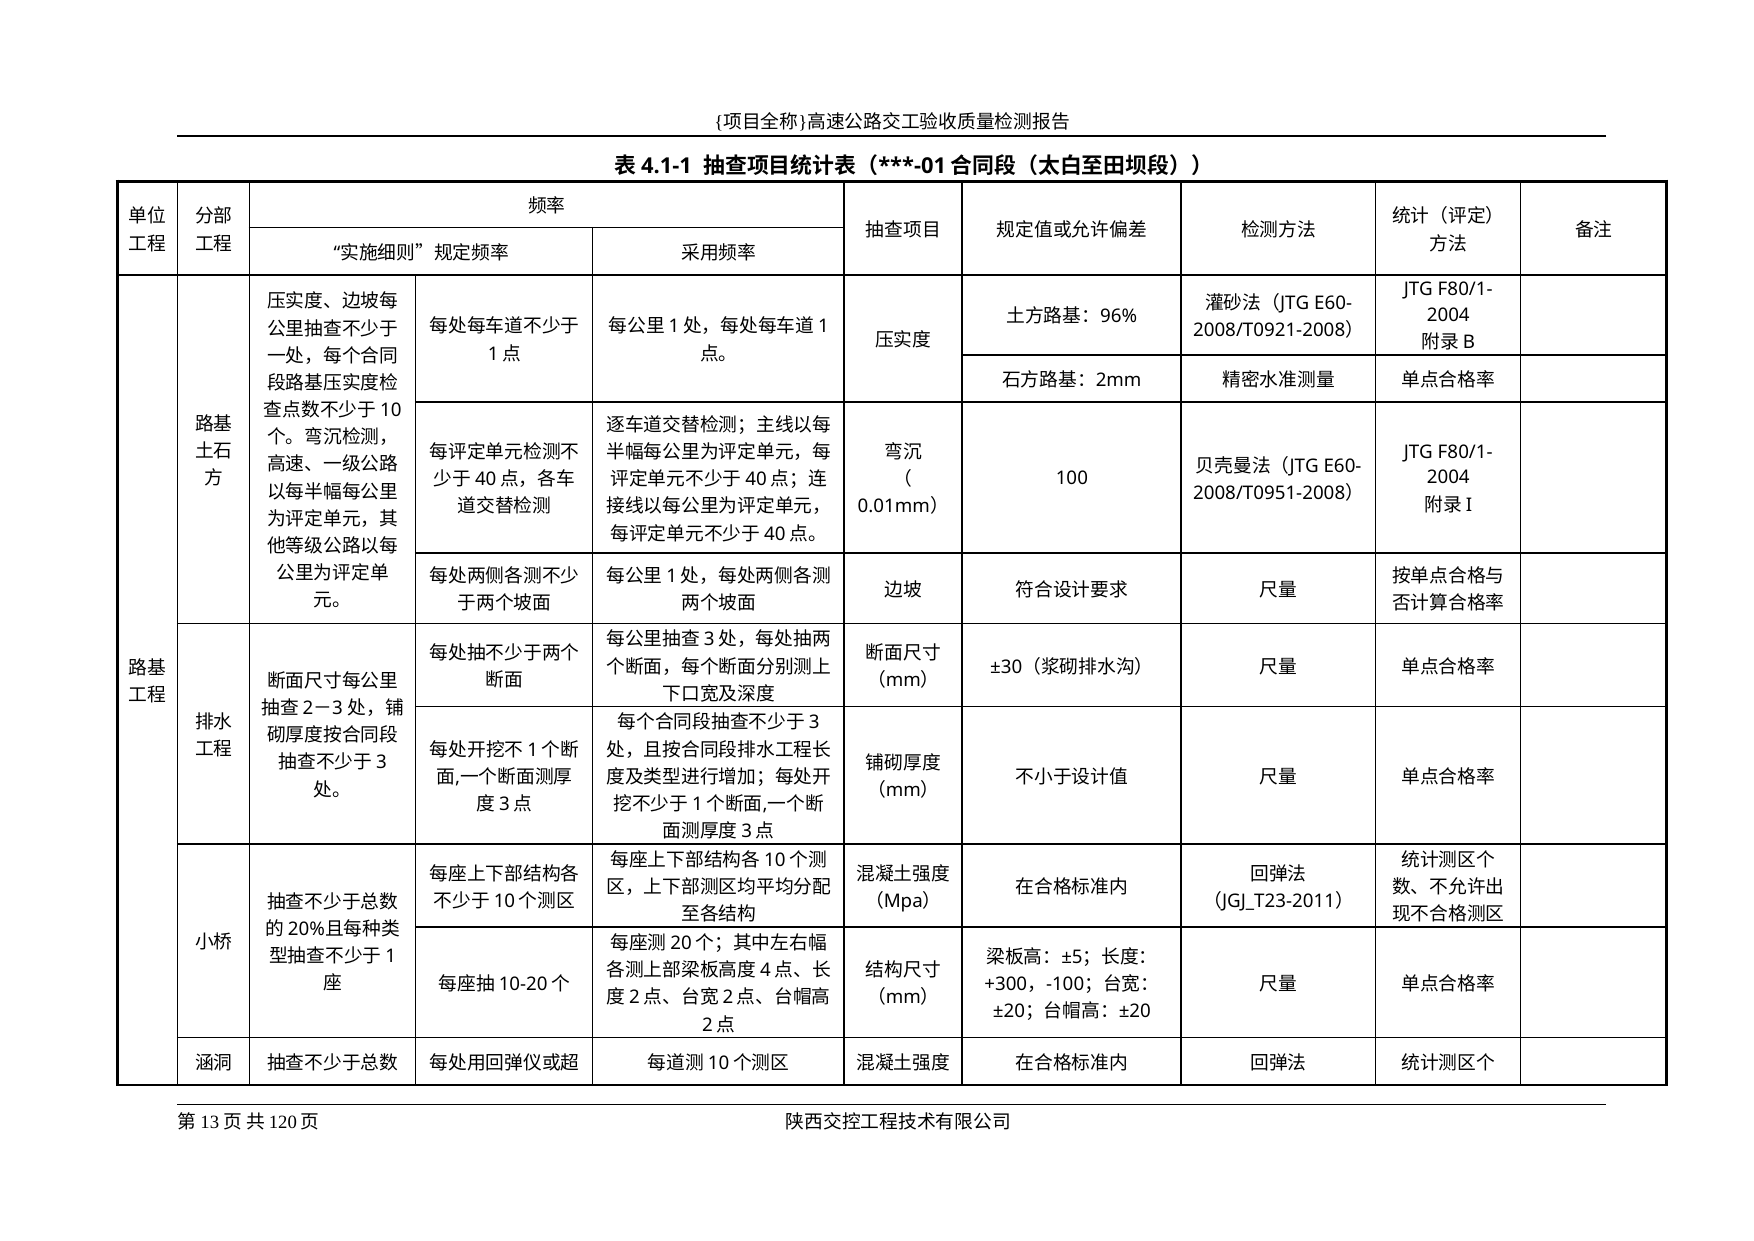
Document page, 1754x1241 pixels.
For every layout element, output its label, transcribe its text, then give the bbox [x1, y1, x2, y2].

table_cell 梁板高：±5；长度：+300，-100；台宽：±20；台帽高：±20 [963, 928, 1180, 1037]
table_header 规定值或允许偏差 [963, 183, 1180, 274]
table_cell 压实度、边坡每公里抽查不少于一处，每个合同段路基压实度检查点数不少于10 个。弯沉检测，高速、一级公路以每半幅每公里为评定单元，其他等级公路以每公里为评定单元。 [250, 276, 415, 622]
table_cell 每座测20个；其中左右幅各测上部梁板高度4点、长度2点、台宽2点、台帽高2点 [593, 928, 843, 1037]
table_cell 单点合格率 [1376, 707, 1520, 843]
table_header 统计（评定）方法 [1376, 183, 1520, 274]
table_cell 边坡 [845, 554, 961, 622]
table_header 备注 [1521, 183, 1665, 274]
table_cell 每处两侧各测不少于两个坡面 [416, 554, 592, 622]
table_cell 每公里1处，每处两侧各测两个坡面 [593, 554, 843, 622]
table_cell 每处用回弹仪或超声波测不少于10个测区 [416, 1038, 592, 1084]
table_cell 每处开挖不1个断面,一个断面测厚度3点 [416, 707, 592, 843]
table_cell 回弹法 （JGJ_T23-2011） [1182, 1038, 1375, 1084]
table_cell 在合格标准内 [963, 1038, 1180, 1084]
table_cell JTG F80/1-2004 附录I [1376, 403, 1520, 552]
table_cell 逐车道交替检测；主线以每半幅每公里为评定单元，每评定单元不少于40点；连接线以每公里为评定单元，每评定单元不少于40点。 [593, 403, 843, 552]
table_cell 混凝土强度（Mpa） [845, 845, 961, 926]
table_cell 路基土石方 [178, 276, 249, 622]
table_header 分部工程 [178, 183, 249, 274]
table_header 检测方法 [1182, 183, 1375, 274]
text 表4.1-1 抽查项目统计表（***-01合同段（太白至田坝段）） [177, 148, 1606, 179]
table_cell 统计测区个数、不允许出现不合格测区 [1376, 1038, 1520, 1084]
table_cell [1521, 624, 1665, 706]
table_cell [1521, 554, 1665, 622]
table_cell 抽查不少于总数的10％且每种类型抽查不少于1 道。 [250, 1038, 415, 1084]
table_cell 土方路基：96% [963, 276, 1180, 354]
table_cell 每座上下部结构各10个测区，上下部测区均平均分配至各结构 [593, 845, 843, 926]
table_cell [1521, 1038, 1665, 1084]
table_cell 路基工程 [119, 276, 177, 1084]
table_cell 尺量 [1182, 624, 1375, 706]
table_cell 在合格标准内 [963, 845, 1180, 926]
table_cell 每座上下部结构各不少于10个测区 [416, 845, 592, 926]
table_cell 统计测区个数、不允许出现不合格测区 [1376, 845, 1520, 926]
table_cell 尺量 [1182, 928, 1375, 1037]
table_cell 采用频率 [593, 228, 843, 274]
table_cell [1521, 276, 1665, 354]
table_cell 石方路基：2mm [963, 356, 1180, 401]
table_cell 结构尺寸（mm） [845, 928, 961, 1037]
table_cell 贝壳曼法（JTG E60-2008/T0951-2008） [1182, 403, 1375, 552]
table_cell 断面尺寸（mm） [845, 624, 961, 706]
table_cell 每评定单元检测不少于40点，各车道交替检测 [416, 403, 592, 552]
table_header 单位工程 [119, 183, 177, 274]
table_cell 精密水准测量 [1182, 356, 1375, 401]
table_cell 每处每车道不少于1点 [416, 276, 592, 401]
table_cell 灌砂法（JTG E60-2008/T0921-2008） [1182, 276, 1375, 354]
table_cell 单点合格率 [1376, 356, 1520, 401]
table_cell 尺量 [1182, 554, 1375, 622]
table_cell 每公里抽查3处，每处抽两个断面，每个断面分别测上下口宽及深度 [593, 624, 843, 706]
table_cell [1521, 845, 1665, 926]
table_cell 按单点合格与否计算合格率 [1376, 554, 1520, 622]
table_cell [1521, 403, 1665, 552]
table_cell JTG F80/1-2004 附录B [1376, 276, 1520, 354]
table_cell 100 [963, 403, 1180, 552]
table_cell 尺量 [1182, 707, 1375, 843]
table_cell [1521, 356, 1665, 401]
table_cell 每处抽不少于两个断面 [416, 624, 592, 706]
table_cell 压实度 [845, 276, 961, 401]
table_cell 涵洞 [178, 1038, 249, 1084]
table_cell 回弹法 （JGJ_T23-2011） [1182, 845, 1375, 926]
table_cell [1521, 707, 1665, 843]
table_cell ±30（浆砌排水沟） [963, 624, 1180, 706]
table_cell 每道测10个测区 [593, 1038, 843, 1084]
table_cell 小桥 [178, 845, 249, 1037]
table_cell 每座抽10-20个 [416, 928, 592, 1037]
table_cell 符合设计要求 [963, 554, 1180, 622]
table_cell 铺砌厚度（mm） [845, 707, 961, 843]
table_cell 每个合同段抽查不少于3处，且按合同段排水工程长度及类型进行增加；每处开挖不少于1个断面,一个断面测厚度3点 [593, 707, 843, 843]
table_cell 单点合格率 [1376, 624, 1520, 706]
table_header 抽查项目 [845, 183, 961, 274]
table_cell 不小于设计值 [963, 707, 1180, 843]
table_cell [1521, 928, 1665, 1037]
table_cell 抽查不少于总数的20%且每种类型抽查不少于1座 [250, 845, 415, 1037]
table_cell 弯沉（0.01mm） [845, 403, 961, 552]
table_cell 断面尺寸每公里抽查2－3 处，铺砌厚度按合同段抽查不少于3 处。 [250, 624, 415, 843]
table_cell 排水工程 [178, 624, 249, 843]
table_cell “实施细则”规定频率 [250, 228, 592, 274]
table_cell 混凝土强度（Mpa） [845, 1038, 961, 1084]
table_cell 每公里1处，每处每车道1点。 [593, 276, 843, 401]
table_cell 单点合格率 [1376, 928, 1520, 1037]
table_header 频率 [250, 183, 843, 227]
